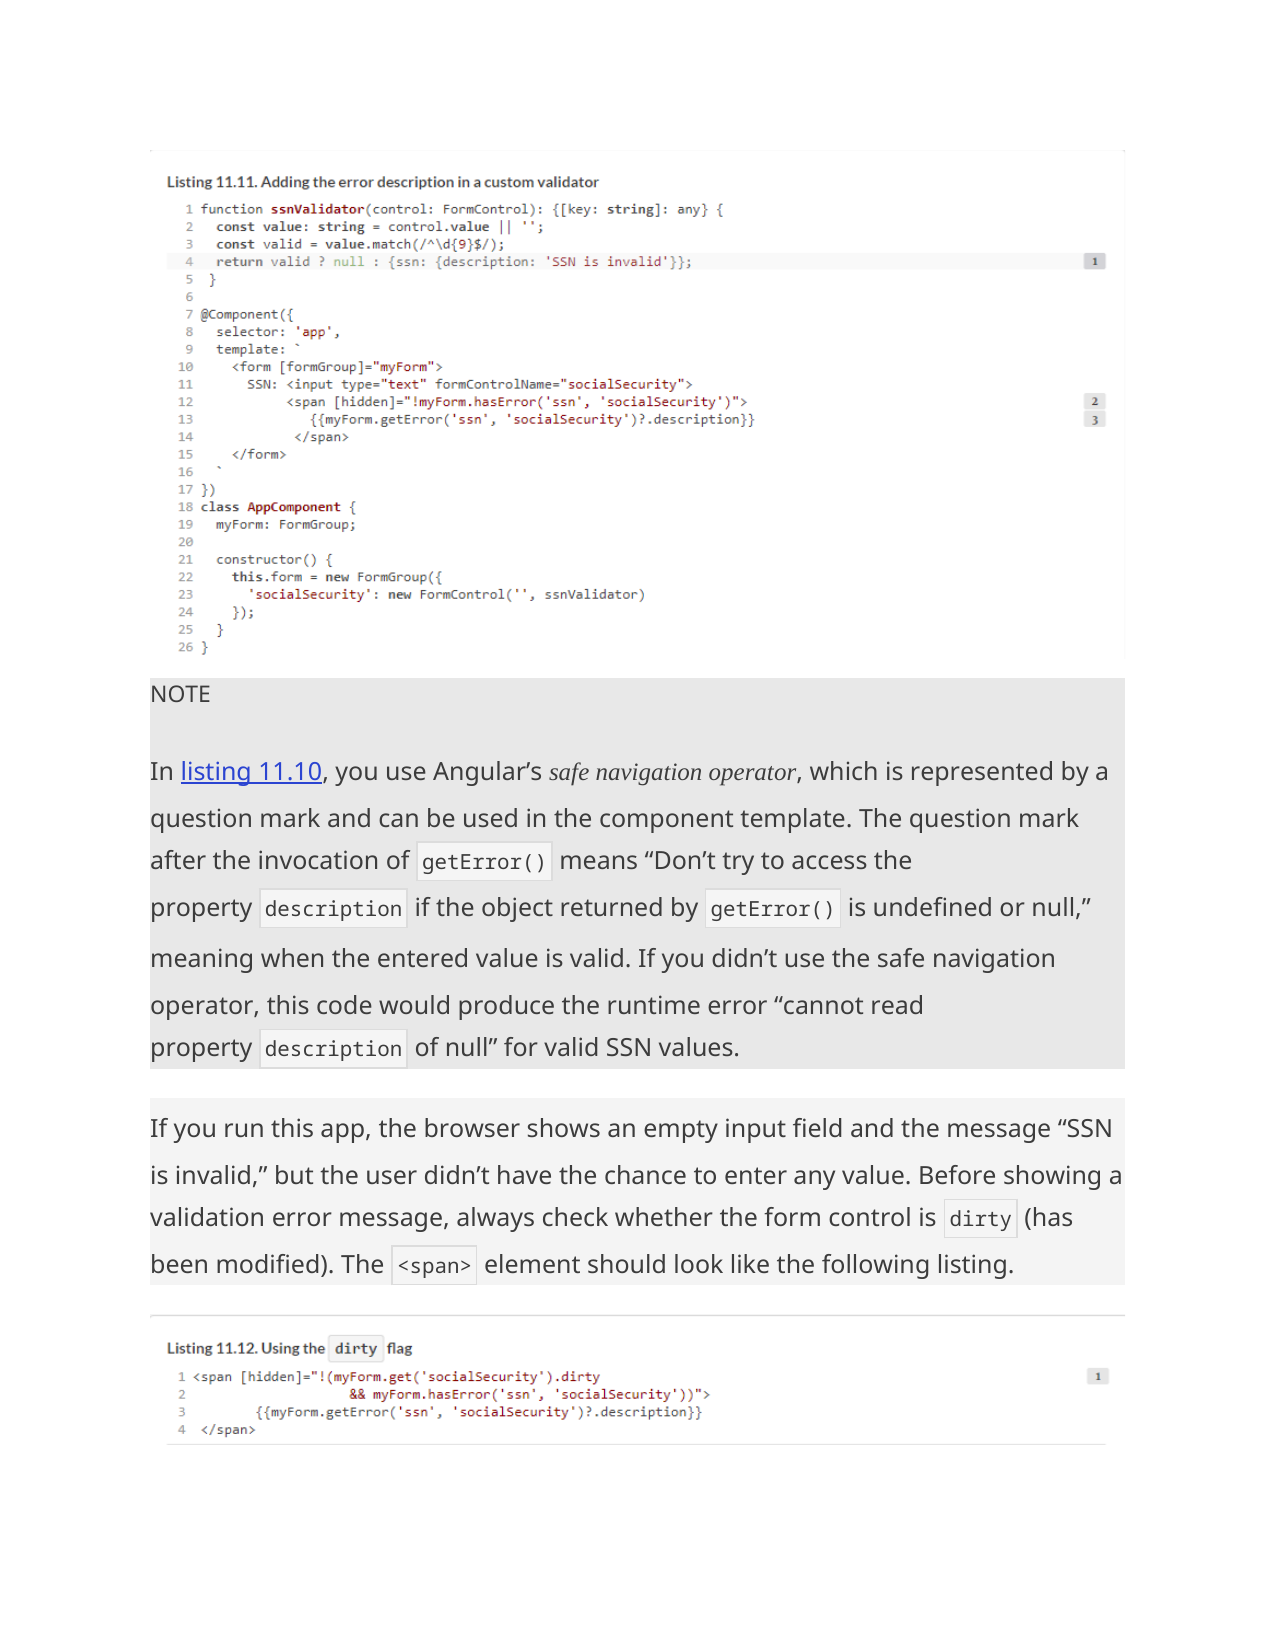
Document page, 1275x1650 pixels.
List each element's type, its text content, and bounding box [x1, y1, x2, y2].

picture [150, 1314, 1125, 1445]
subtitle NOTE [150, 678, 1125, 709]
picture [150, 150, 1125, 659]
text If you run this app, the browser shows an empty input field and the message “SSN is invalid,” but the user didn’t have the chance to enter any value. Before showing a validation error message, always check whether the form control is dirty (has been modified). The <span> element should look like the following listing. [150, 1098, 1125, 1285]
text In listing 11.10, you use Angular’s safe navigation operator, which is represented by a question mark and can be used in the component template. The question mark after the invocation of getError() means “Don’t try to access the property description if the object returned by getError() is undefined or null,” meaning when the entered value is valid. If you didn’t use the safe navigation operator, this code would produce the runtime error “cannot read property description of null” for valid SSN values. [150, 741, 1125, 1069]
